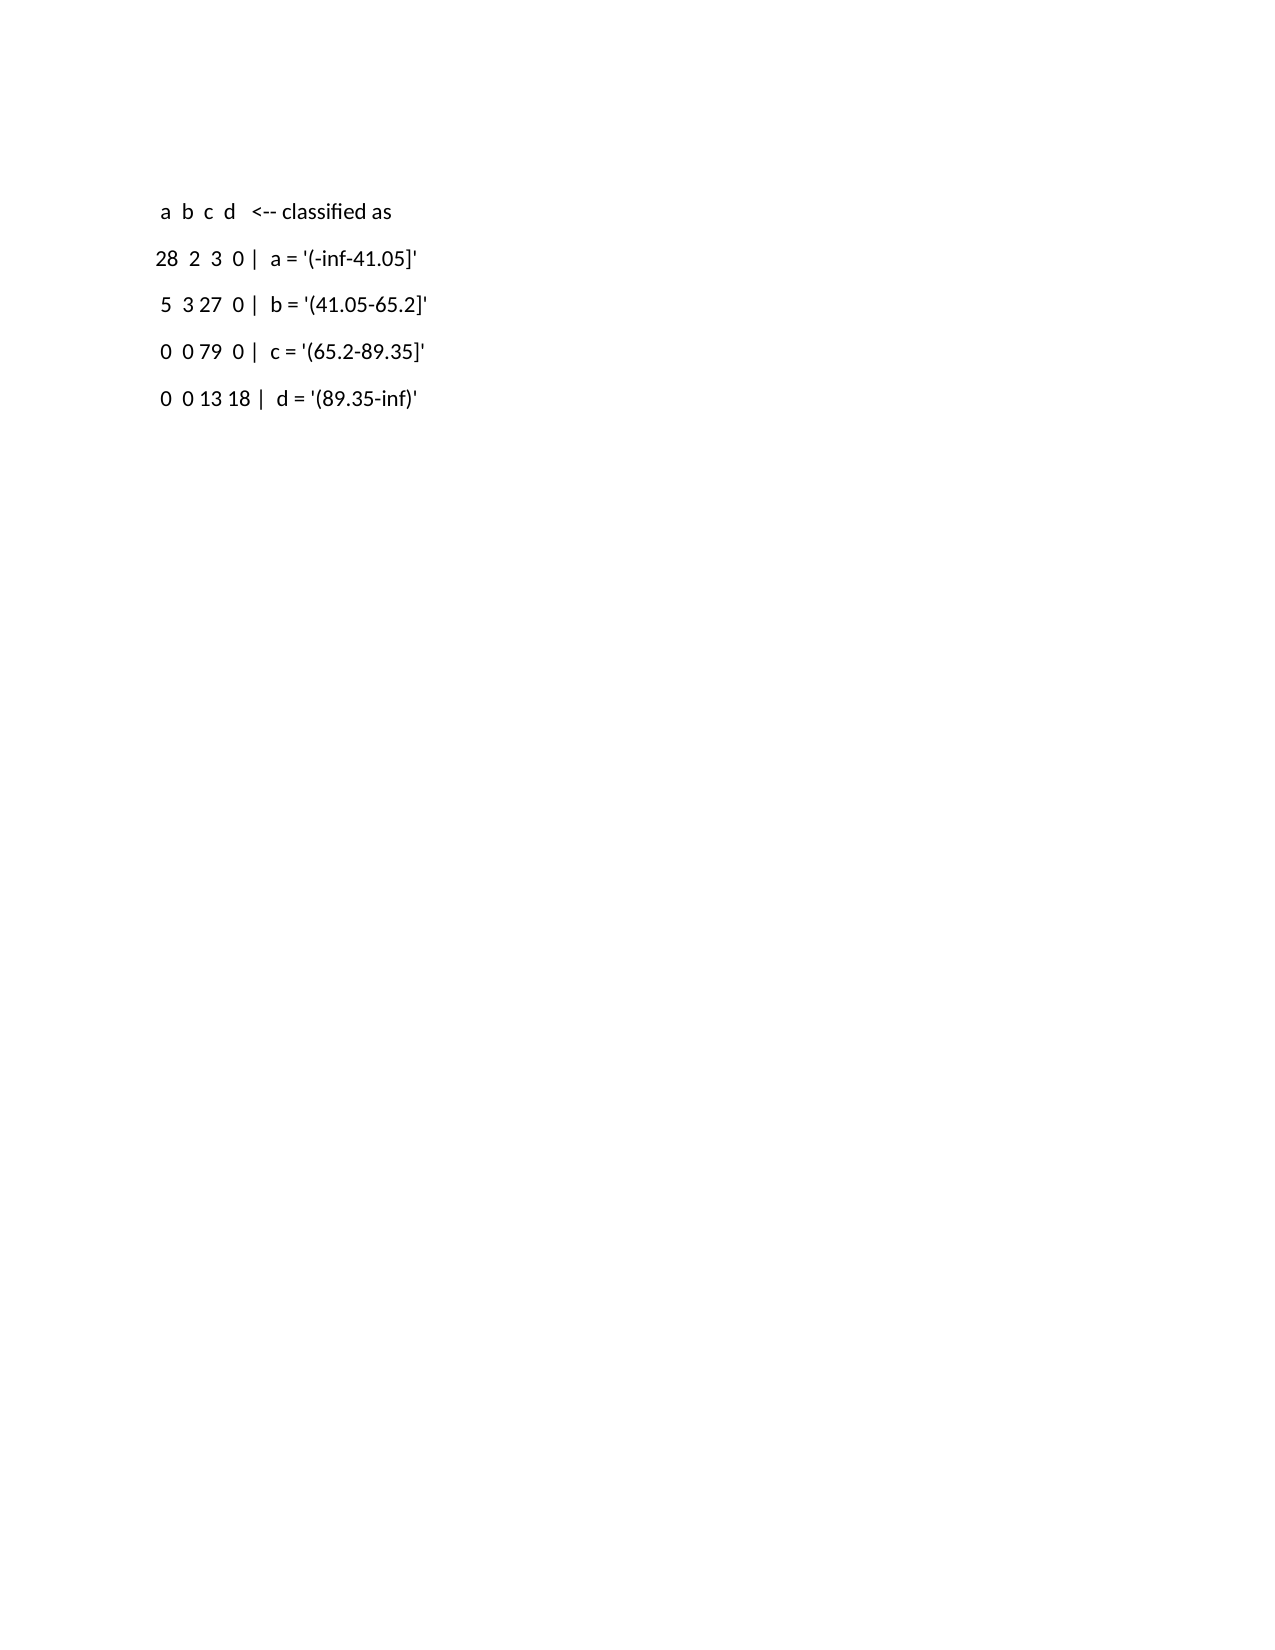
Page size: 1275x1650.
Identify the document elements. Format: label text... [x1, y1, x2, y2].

text 28 2 3 0 | a = '(-inf-41.05]' [150, 244, 1125, 272]
text 0 0 13 18 | d = '(89.35-inf)' [150, 384, 1125, 412]
text 0 0 79 0 | c = '(65.2-89.35]' [150, 337, 1125, 366]
text a b c d <-- classified as [150, 197, 1125, 225]
text 5 3 27 0 | b = '(41.05-65.2]' [150, 291, 1125, 319]
